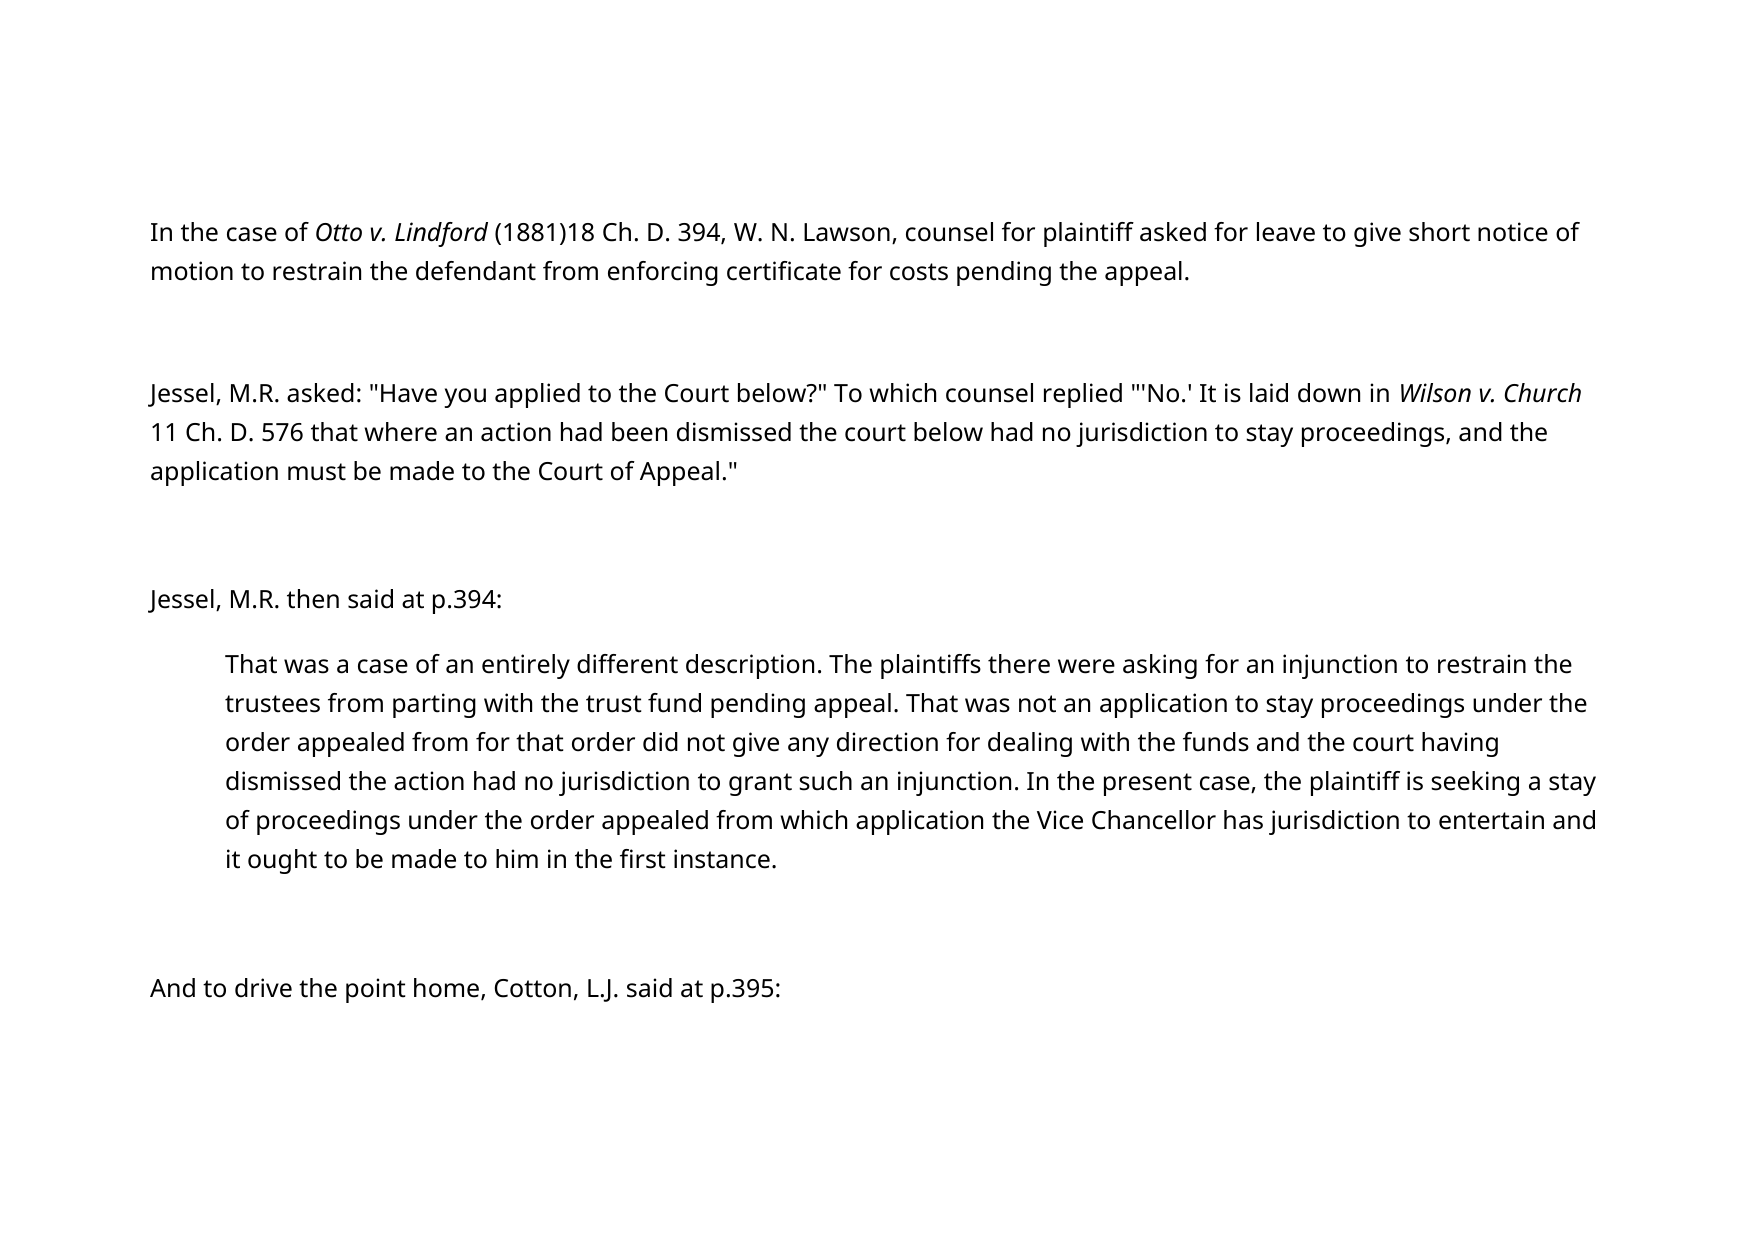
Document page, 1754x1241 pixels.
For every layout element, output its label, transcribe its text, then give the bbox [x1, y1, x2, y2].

text Jessel, M.R. asked: "Have you applied to the Court below?" To which counsel replied "'No.' It is laid down in Wilson v. Church 11 Ch. D. 576 that where an action had been dismissed the court below had no jurisdiction to stay proceedings, and the application must be made to the Court of Appeal." [150, 376, 1604, 488]
text And to drive the point home, Cotton, L.J. said at p.395: [150, 971, 1604, 1004]
text That was a case of an entirely different description. The plaintiffs there were asking for an injunction to restrain the trustees from parting with the trust fund pending appeal. That was not an application to stay proceedings under the order appealed from for that order did not give any direction for dealing with the funds and the court having dismissed the action had no jurisdiction to grant such an injunction. In the present case, the plaintiff is seeking a stay of proceedings under the order appealed from which application the Vice Chancellor has jurisdiction to entertain and it ought to be made to him in the first instance. [225, 646, 1604, 876]
text In the case of Otto v. Lindford (1881)18 Ch. D. 394, W. N. Lawson, counsel for plaintiff asked for leave to give short notice of motion to restrain the defendant from enforcing certificate for costs pending the appeal. [150, 214, 1604, 287]
text Jessel, M.R. then said at p.394: [150, 582, 1604, 616]
